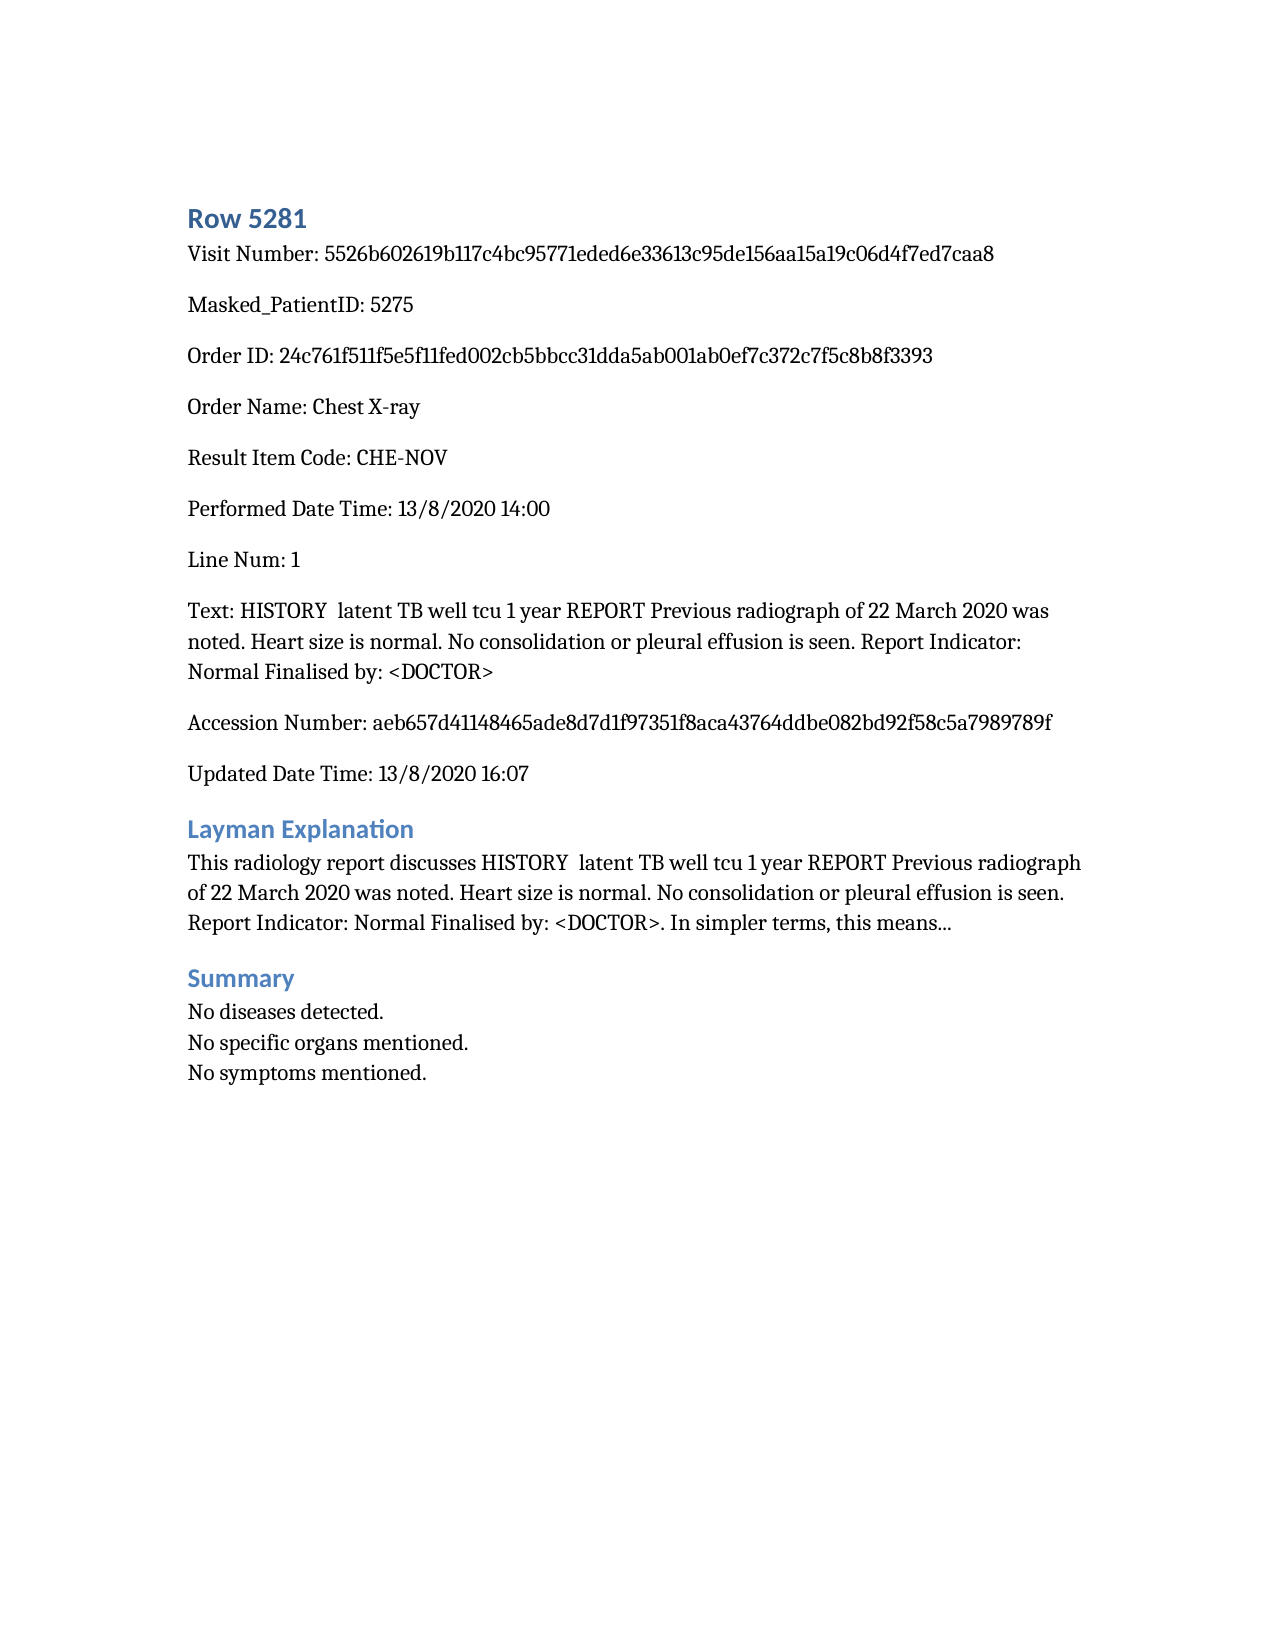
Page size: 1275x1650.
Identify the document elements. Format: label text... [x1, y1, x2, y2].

subtitle Summary [187, 961, 1087, 994]
subtitle Row 5281 [187, 200, 1087, 236]
text Line Num: 1 [187, 547, 1087, 573]
subtitle Layman Explanation [187, 812, 1087, 845]
text This radiology report discusses HISTORY latent TB well tcu 1 year REPORT Previous radiograph of 22 March 2020 was noted. Heart size is normal. No consolidation or pleural effusion is seen. Report Indicator: Normal Finalised by: <DOCTOR>. In simpler terms, this means... [187, 850, 1087, 936]
text Text: HISTORY latent TB well tcu 1 year REPORT Previous radiograph of 22 March 2020 was noted. Heart size is normal. No consolidation or pleural effusion is seen. Report Indicator: Normal Finalised by: <DOCTOR> [187, 598, 1087, 685]
text Accession Number: aeb657d41148465ade8d7d1f97351f8aca43764ddbe082bd92f58c5a7989789f [187, 710, 1087, 736]
text Order Name: Chest X-ray [187, 394, 1087, 420]
text Masked_PatientID: 5275 [187, 292, 1087, 318]
text Performed Date Time: 13/8/2020 14:00 [187, 496, 1087, 522]
text Visit Number: 5526b602619b117c4bc95771eded6e33613c95de156aa15a19c06d4f7ed7caa8 [187, 241, 1087, 267]
text Result Item Code: CHE-NOV [187, 445, 1087, 471]
text No diseases detected. No specific organs mentioned. No symptoms mentioned. [187, 999, 1087, 1086]
text Order ID: 24c761f511f5e5f11fed002cb5bbcc31dda5ab001ab0ef7c372c7f5c8b8f3393 [187, 343, 1087, 369]
text Updated Date Time: 13/8/2020 16:07 [187, 761, 1087, 787]
